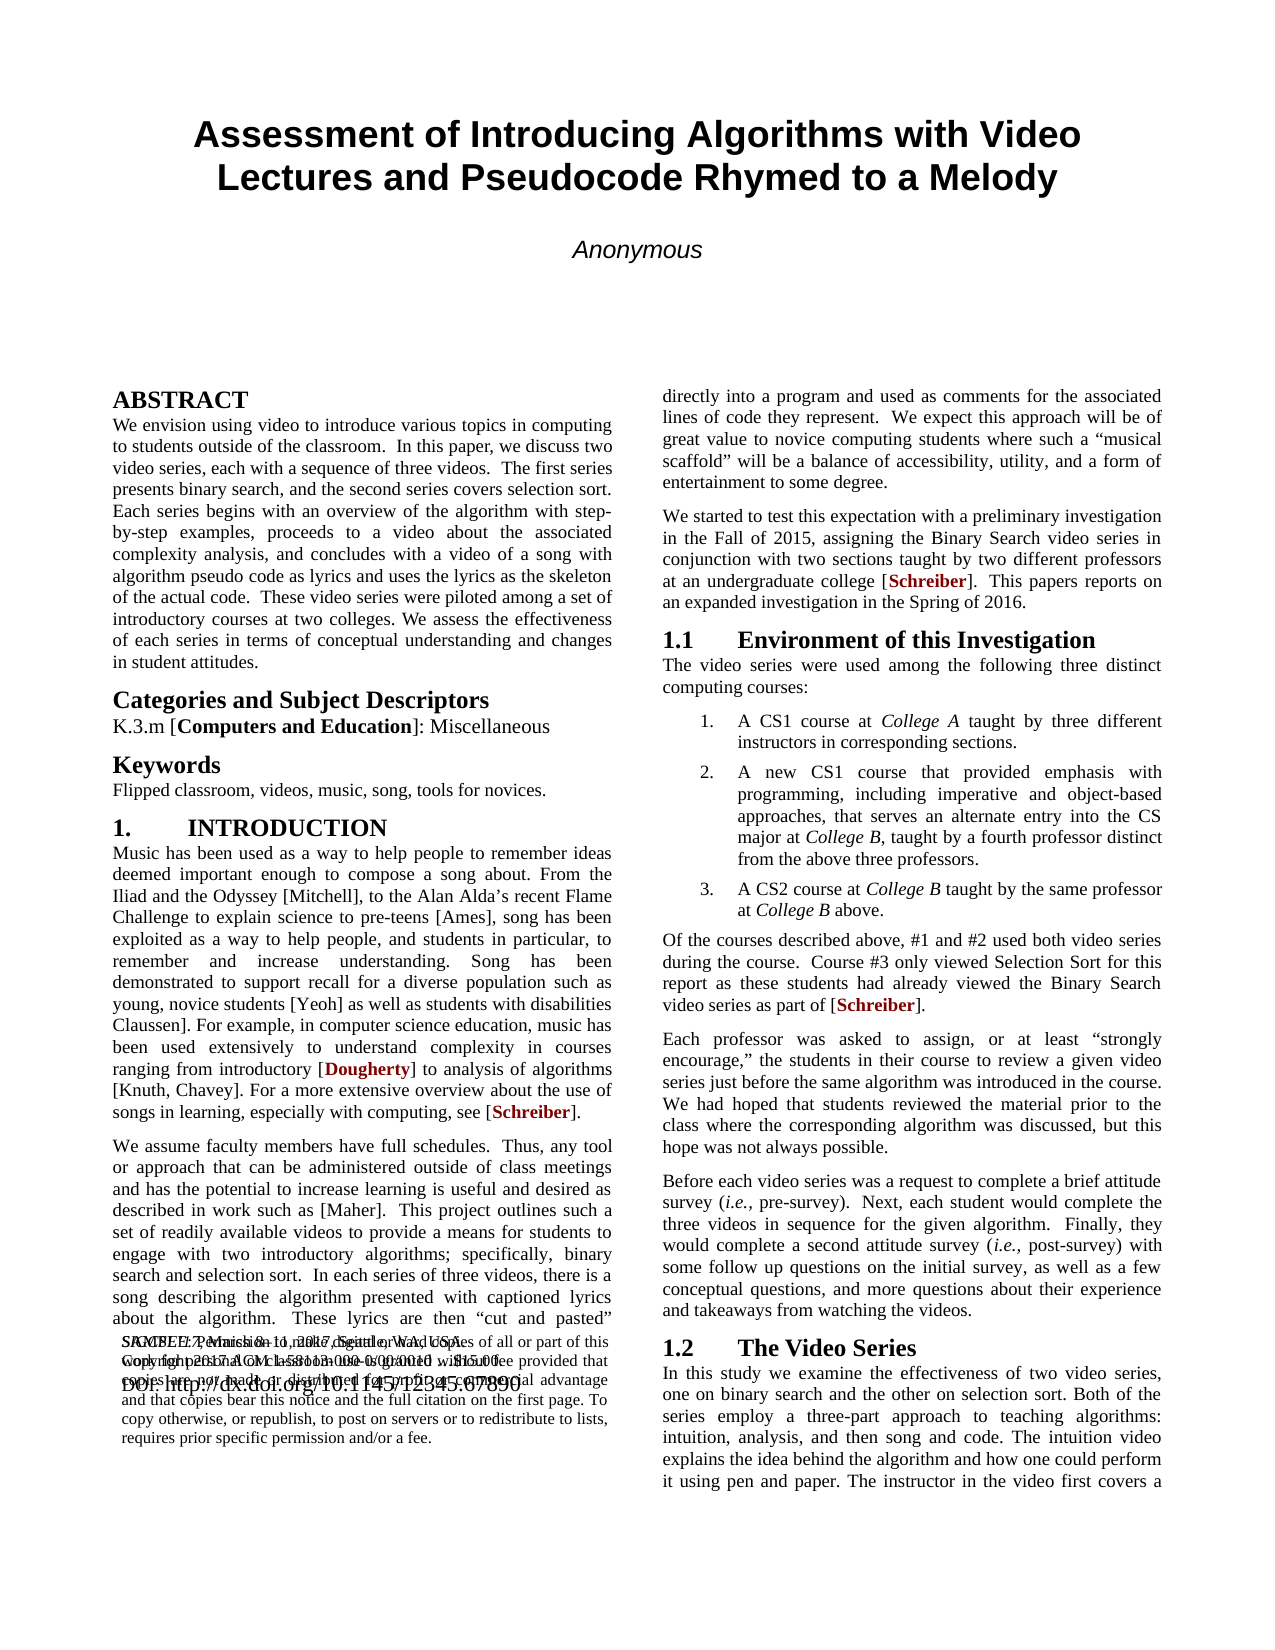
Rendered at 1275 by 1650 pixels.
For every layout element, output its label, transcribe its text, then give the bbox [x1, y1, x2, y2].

title Assessment of Introducing Algorithms with Video Lectures and Pseudocode Rhymed to a Melody [112, 112, 1162, 199]
subtitle The Video Series [662, 1333, 1162, 1362]
text Flipped classroom, videos, music, song, tools for novices. [112, 779, 613, 801]
text We envision using video to introduce various topics in computing to students outside of the classroom. In this paper, we discuss two video series, each with a sequence of three videos. The first series presents binary search, and the second series covers selection sort. Each series begins with an overview of the algorithm with step-by-step examples, proceeds to a video about the associated complexity analysis, and concludes with a video of a song with algorithm pseudo code as lyrics and uses the lyrics as the skeleton of the actual code. These video series were piloted among a set of introductory courses at two colleges. We assess the effectiveness of each series in terms of conceptual understanding and changes in student attitudes. [112, 414, 613, 672]
subtitle Environment of this Investigation [662, 626, 1162, 654]
text We assume faculty members have full schedules. Thus, any tool or approach that can be administered outside of class meetings and has the potential to increase learning is useful and desired as described in work such as [Maher]. This project outlines such a set of readily available videos to provide a means for students to engage with two introductory algorithms; specifically, binary search and selection sort. In each series of three videos, there is a song describing the algorithm presented with captioned lyrics about the algorithm. These lyrics are then “cut and pasted” directly into a program and used as comments for the associated lines of code they represent. We expect this approach will be of great value to novice computing students where such a “musical scaffold” will be a balance of accessibility, utility, and a form of entertainment to some degree. [662, 385, 1162, 493]
text Before each video series was a request to complete a brief attitude survey (i.e., pre-survey). Next, each student would complete the three videos in sequence for the given algorithm. Finally, they would complete a second attitude survey (i.e., post-survey) with some follow up questions on the initial survey, as well as a few conceptual questions, and more questions about their experience and takeaways from watching the videos. [662, 1169, 1162, 1321]
text Keywords [112, 750, 613, 779]
text SIGCSE’17, March 8–11, 2017, Seattle, WA, USA. [121, 1332, 609, 1351]
list A new CS1 course that provided emphasis with programming, including imperative and object-based approaches, that serves an alternate entry into the CS major at College B, taught by a fourth professor distinct from the above three professors. [700, 761, 1162, 869]
text Categories and Subject Descriptors [112, 685, 613, 714]
text We started to test this expectation with a preliminary investigation in the Fall of 2015, assigning the Binary Search video series in conjunction with two sections taught by two different professors at an undergraduate college [Schreiber]. This papers reports on an expanded investigation in the Spring of 2016. [662, 505, 1162, 613]
list A CS1 course at College A taught by three different instructors in corresponding sections. [700, 710, 1162, 753]
text We assume faculty members have full schedules. Thus, any tool or approach that can be administered outside of class meetings and has the potential to increase learning is useful and desired as described in work such as [Maher]. This project outlines such a set of readily available videos to provide a means for students to engage with two introductory algorithms; specifically, binary search and selection sort. In each series of three videos, there is a song describing the algorithm presented with captioned lyrics about the algorithm. These lyrics are then “cut and pasted” directly into a program and used as comments for the associated lines of code they represent. We expect this approach will be of great value to novice computing students where such a “musical scaffold” will be a balance of accessibility, utility, and a form of entertainment to some degree. [112, 1134, 613, 1329]
text Each professor was asked to assign, or at least “strongly encourage,” the students in their course to review a given video series just before the same algorithm was introduced in the course. We had hoped that students reviewed the material prior to the class where the corresponding algorithm was discussed, but this hope was not always possible. [662, 1028, 1162, 1157]
list A CS2 course at College B taught by the same professor at College B above. [700, 877, 1162, 921]
text The video series were used among the following three distinct computing courses: [662, 654, 1162, 697]
text Copyright 2017 ACM 1-58113-000-0/00/0010 …$15.00. [121, 1351, 609, 1370]
text Music has been used as a way to help people to remember ideas deemed important enough to compose a song about. From the Iliad and the Odyssey [Mitchell], to the Alan Alda’s recent Flame Challenge to explain science to pre-teens [Ames], song has been exploited as a way to help people, and students in particular, to remember and increase understanding. Song has been demonstrated to support recall for a diverse population such as young, novice students [Yeoh] as well as students with disabilities Claussen]. For example, in computer science education, music has been used extensively to understand complexity in courses ranging from introductory [Dougherty] to analysis of algorithms [Knuth, Chavey]. For a more extensive overview about the use of songs in learning, especially with computing, see [Schreiber]. [112, 842, 613, 1122]
text Of the courses described above, #1 and #2 used both video series during the course. Course #3 only viewed Selection Sort for this report as these students had already viewed the Binary Search video series as part of [Schreiber]. [662, 929, 1162, 1015]
text DOI: http://dx.doi.org/10.1145/12345.67890 [121, 1370, 609, 1396]
text K.3.m [Computers and Education]: Miscellaneous [112, 714, 613, 738]
text Anonymous [462, 235, 812, 264]
subtitle INTRODUCTION [112, 813, 613, 842]
text ABSTRACT [112, 385, 613, 414]
